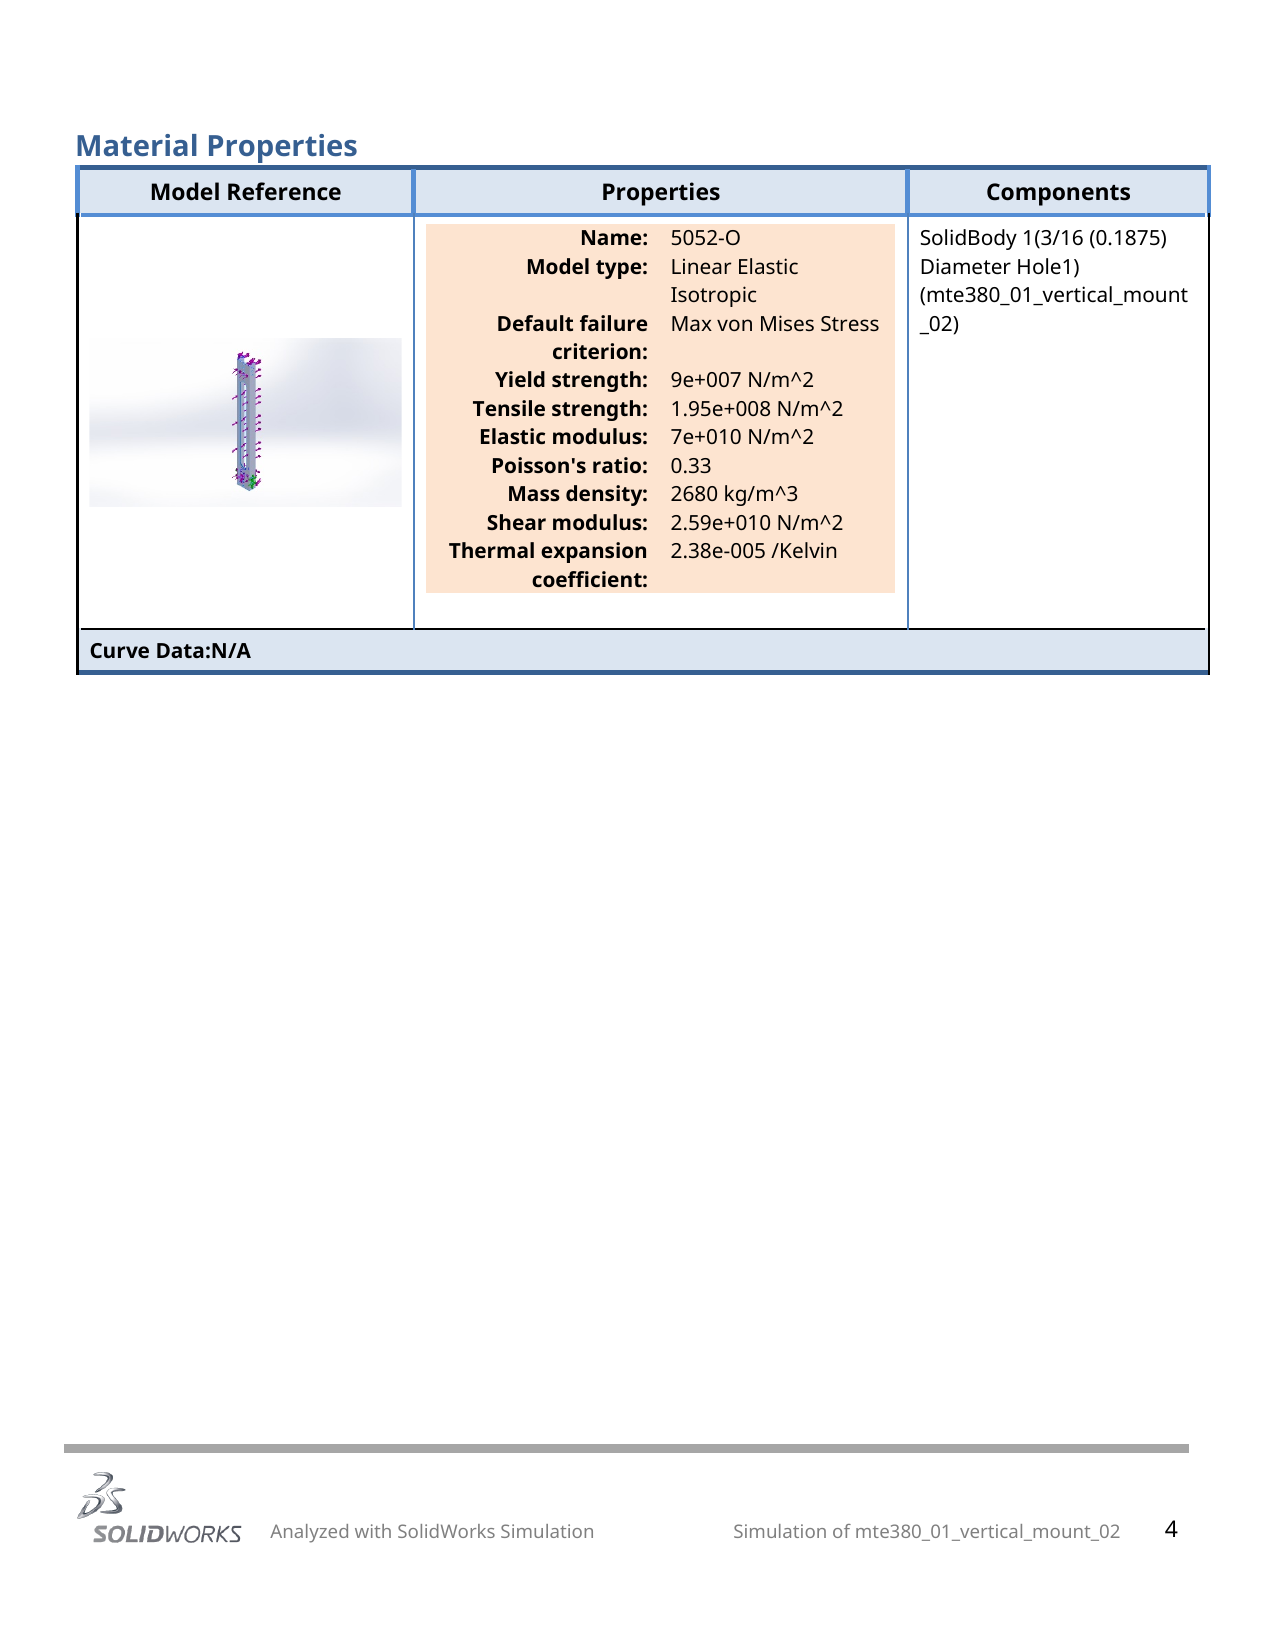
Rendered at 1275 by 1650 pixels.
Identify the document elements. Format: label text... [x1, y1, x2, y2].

picture [75, 1453, 243, 1544]
table_header Material Properties [64, 75, 1224, 706]
picture [89, 338, 402, 507]
